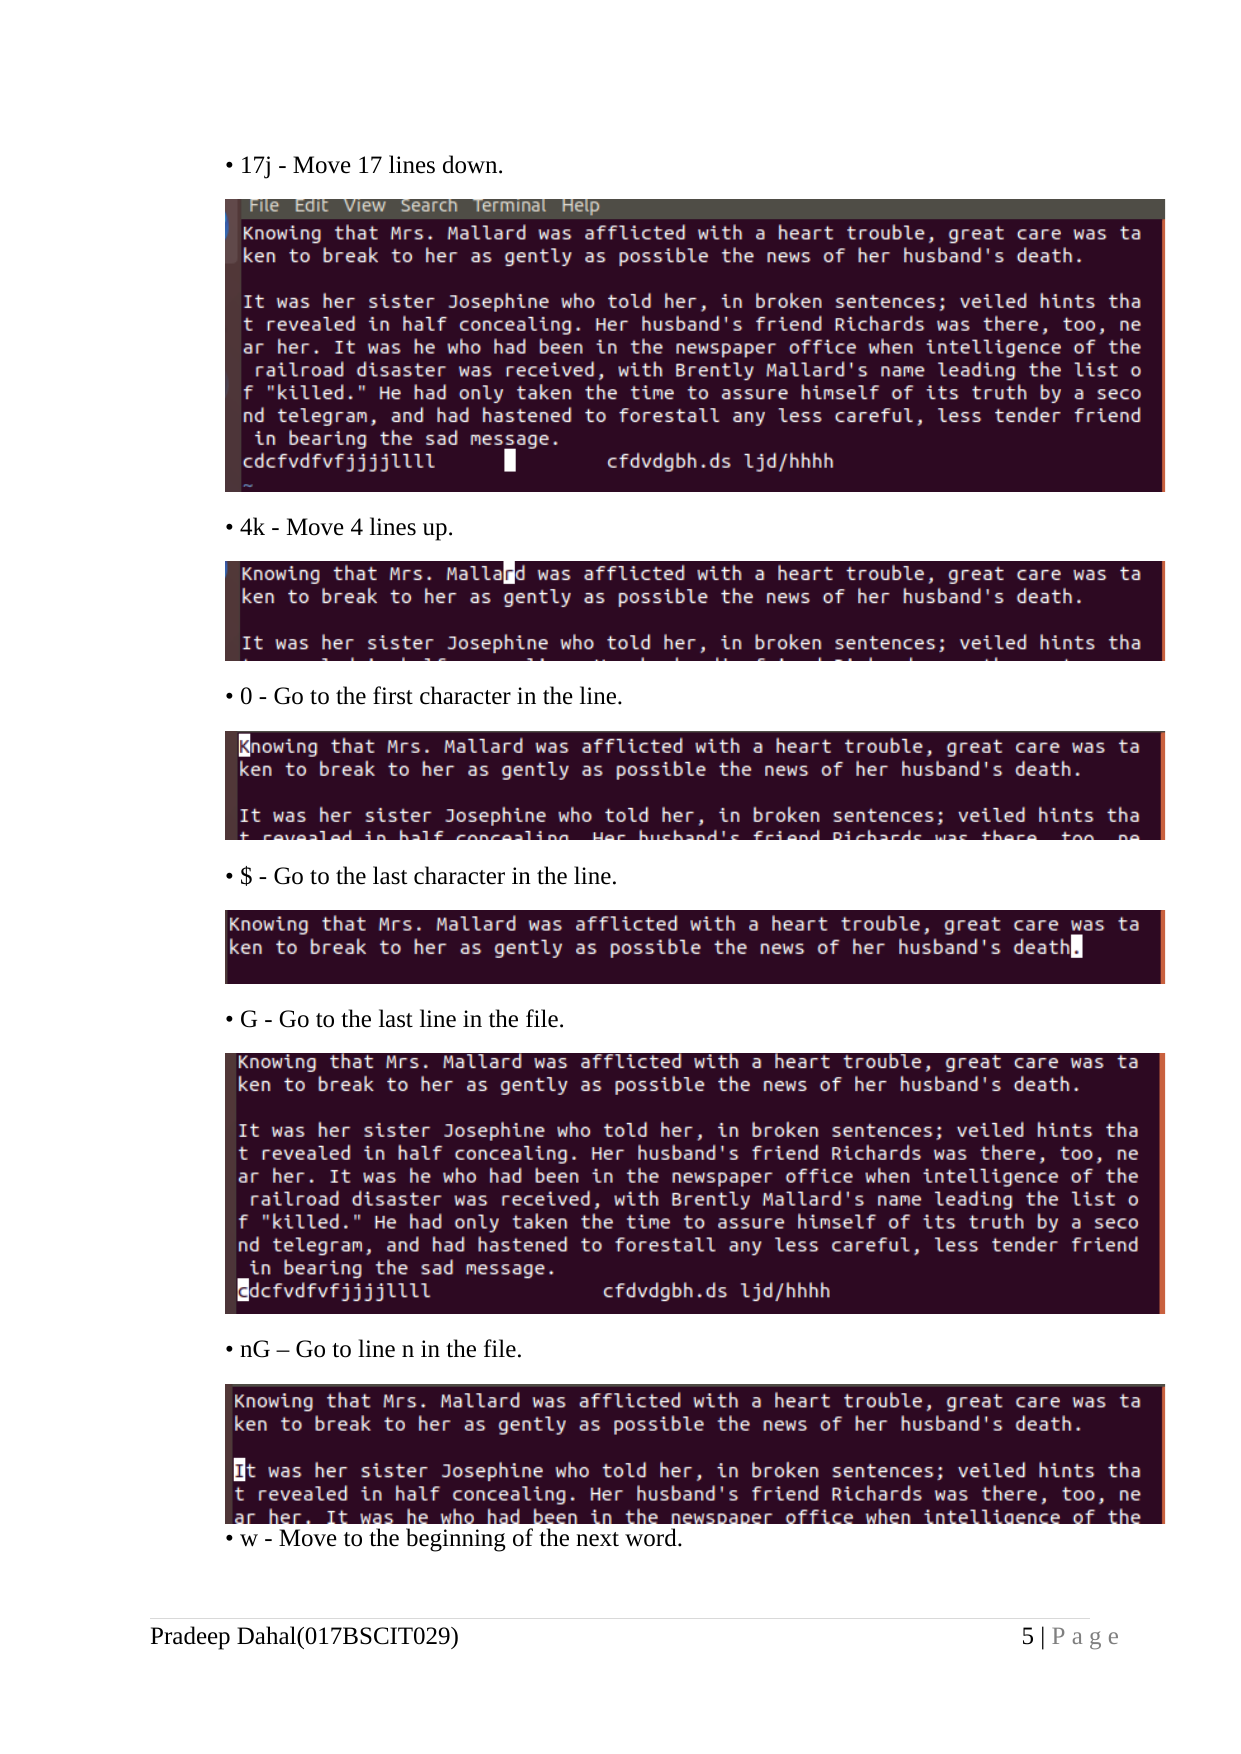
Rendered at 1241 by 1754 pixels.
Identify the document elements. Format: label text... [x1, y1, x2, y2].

picture [225, 910, 1166, 984]
text • w - Move to the beginning of the next word. [225, 1524, 1090, 1552]
picture [225, 1053, 1166, 1314]
picture [225, 199, 1166, 492]
text • nG – Go to line n in the file. [150, 1334, 1090, 1363]
picture [225, 561, 1166, 661]
text • 0 - Go to the first character in the line. [150, 681, 1090, 710]
picture [225, 731, 1166, 840]
text • 4k - Move 4 lines up. [150, 512, 1090, 541]
text • G - Go to the last line in the file. [150, 1004, 1090, 1033]
text • $ - Go to the last character in the line. [150, 861, 1090, 889]
picture [225, 1384, 1166, 1524]
text • 17j - Move 17 lines down. [150, 150, 1090, 179]
